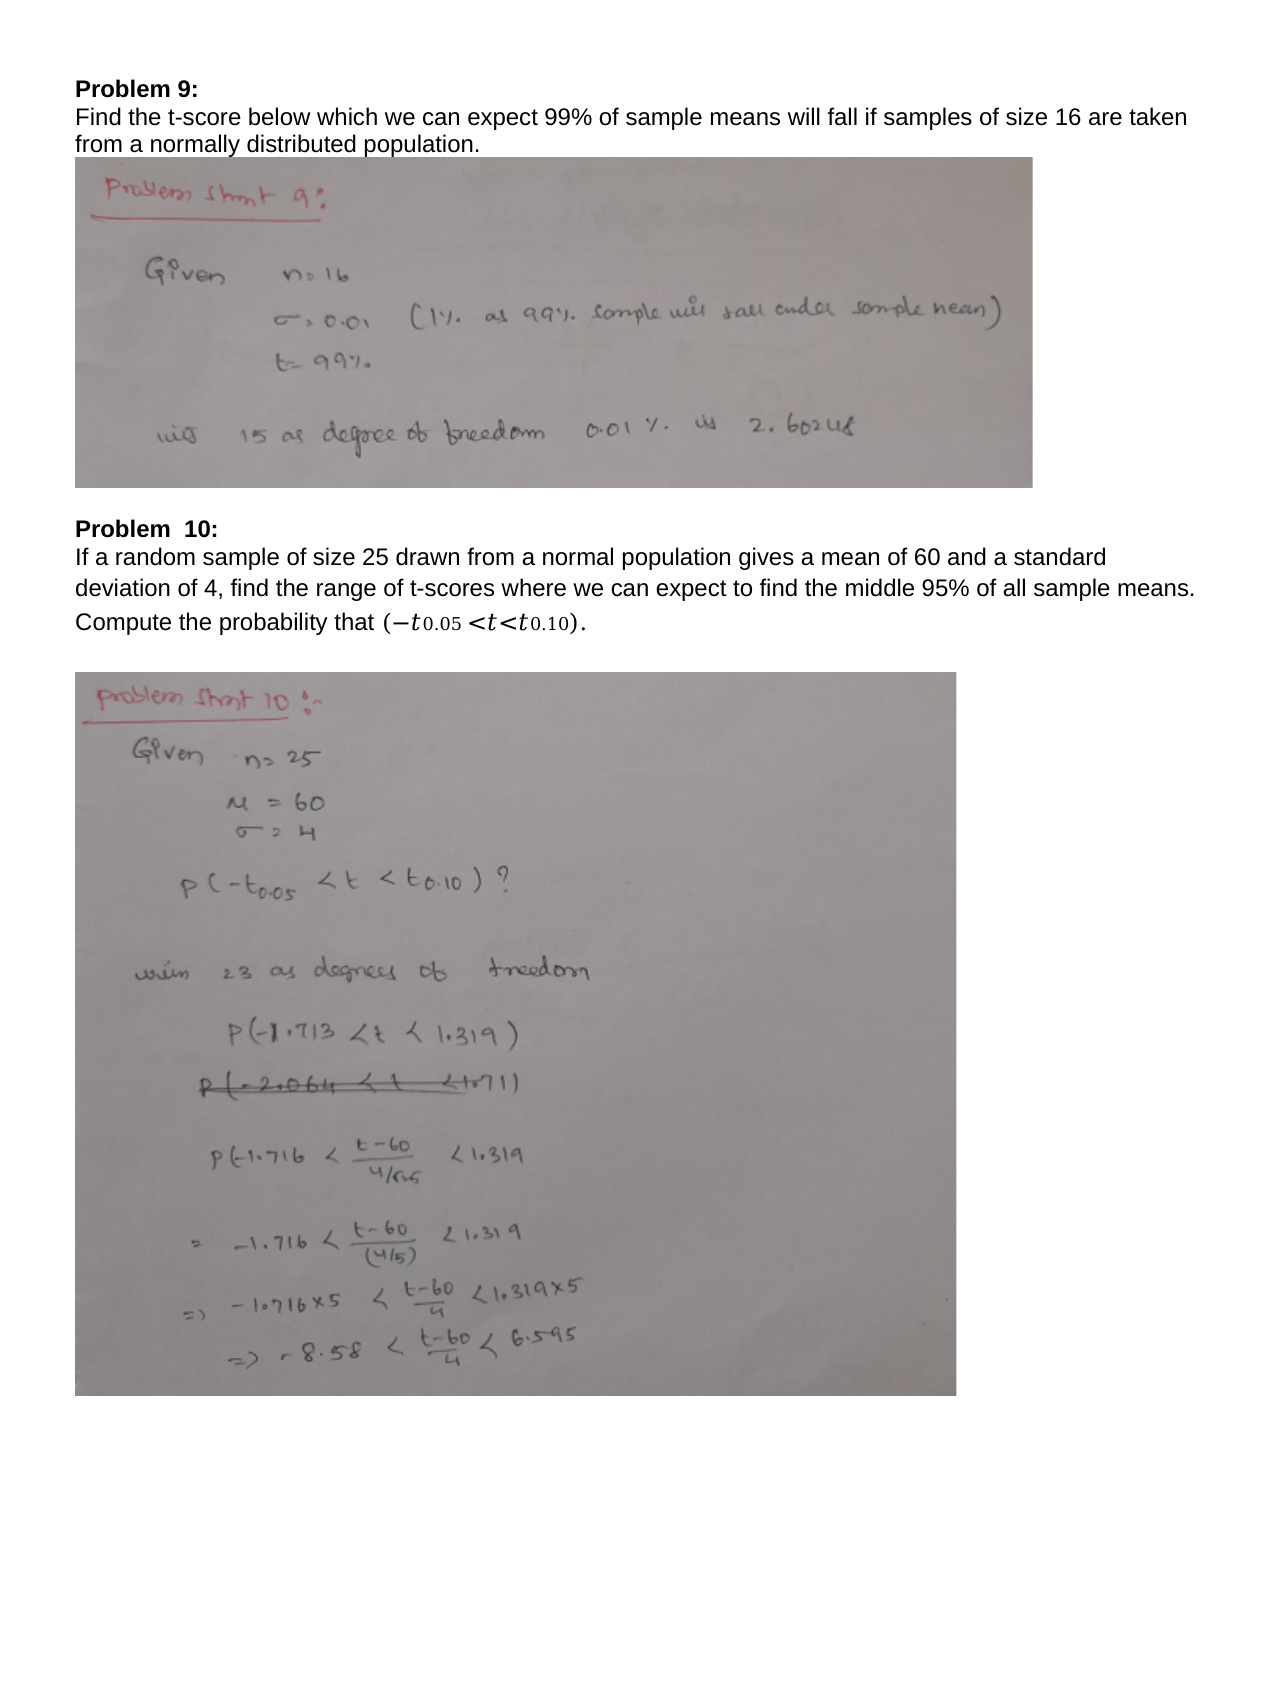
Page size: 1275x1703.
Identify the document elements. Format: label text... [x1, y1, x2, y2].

text Find the t-score below which we can expect 99% of sample means will fall if samples of size 16 are taken from a normally distributed population. [75, 103, 1200, 158]
text Problem 9: [75, 75, 1200, 103]
text Problem 10: [75, 515, 1200, 543]
picture [75, 157, 1033, 488]
picture [75, 672, 957, 1396]
text If a random sample of size 25 drawn from a normal population gives a mean of 60 and a standard deviation of 4, find the range of t-scores where we can expect to find the middle 95% of all sample means. Compute the probability that (−𝑡0.05 <𝑡<𝑡0.10). [75, 543, 1200, 635]
